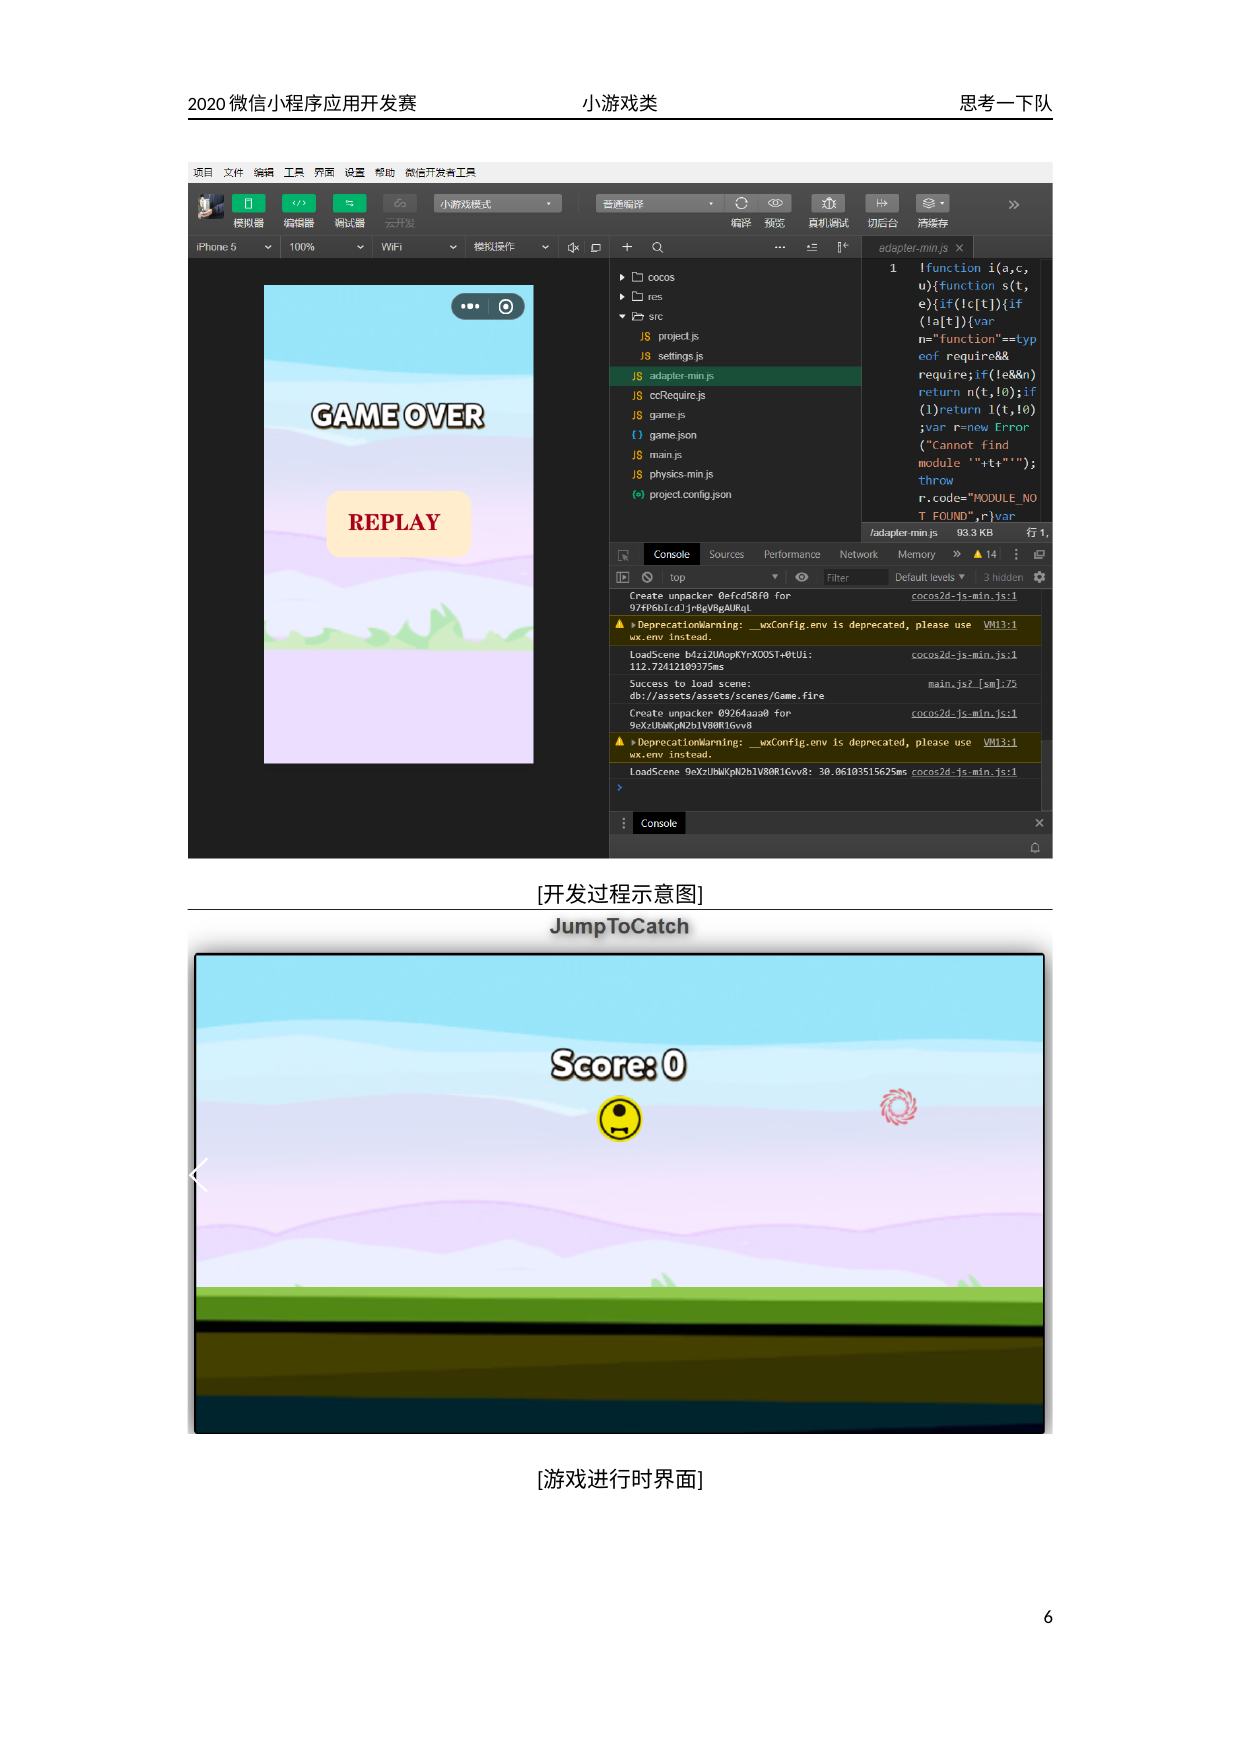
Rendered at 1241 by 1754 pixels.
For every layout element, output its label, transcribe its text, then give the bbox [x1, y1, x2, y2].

picture [187, 162, 1053, 859]
text [游戏进行时界面] [187, 1462, 1053, 1494]
text [开发过程示意图] [187, 877, 1053, 909]
picture [187, 909, 1053, 1434]
